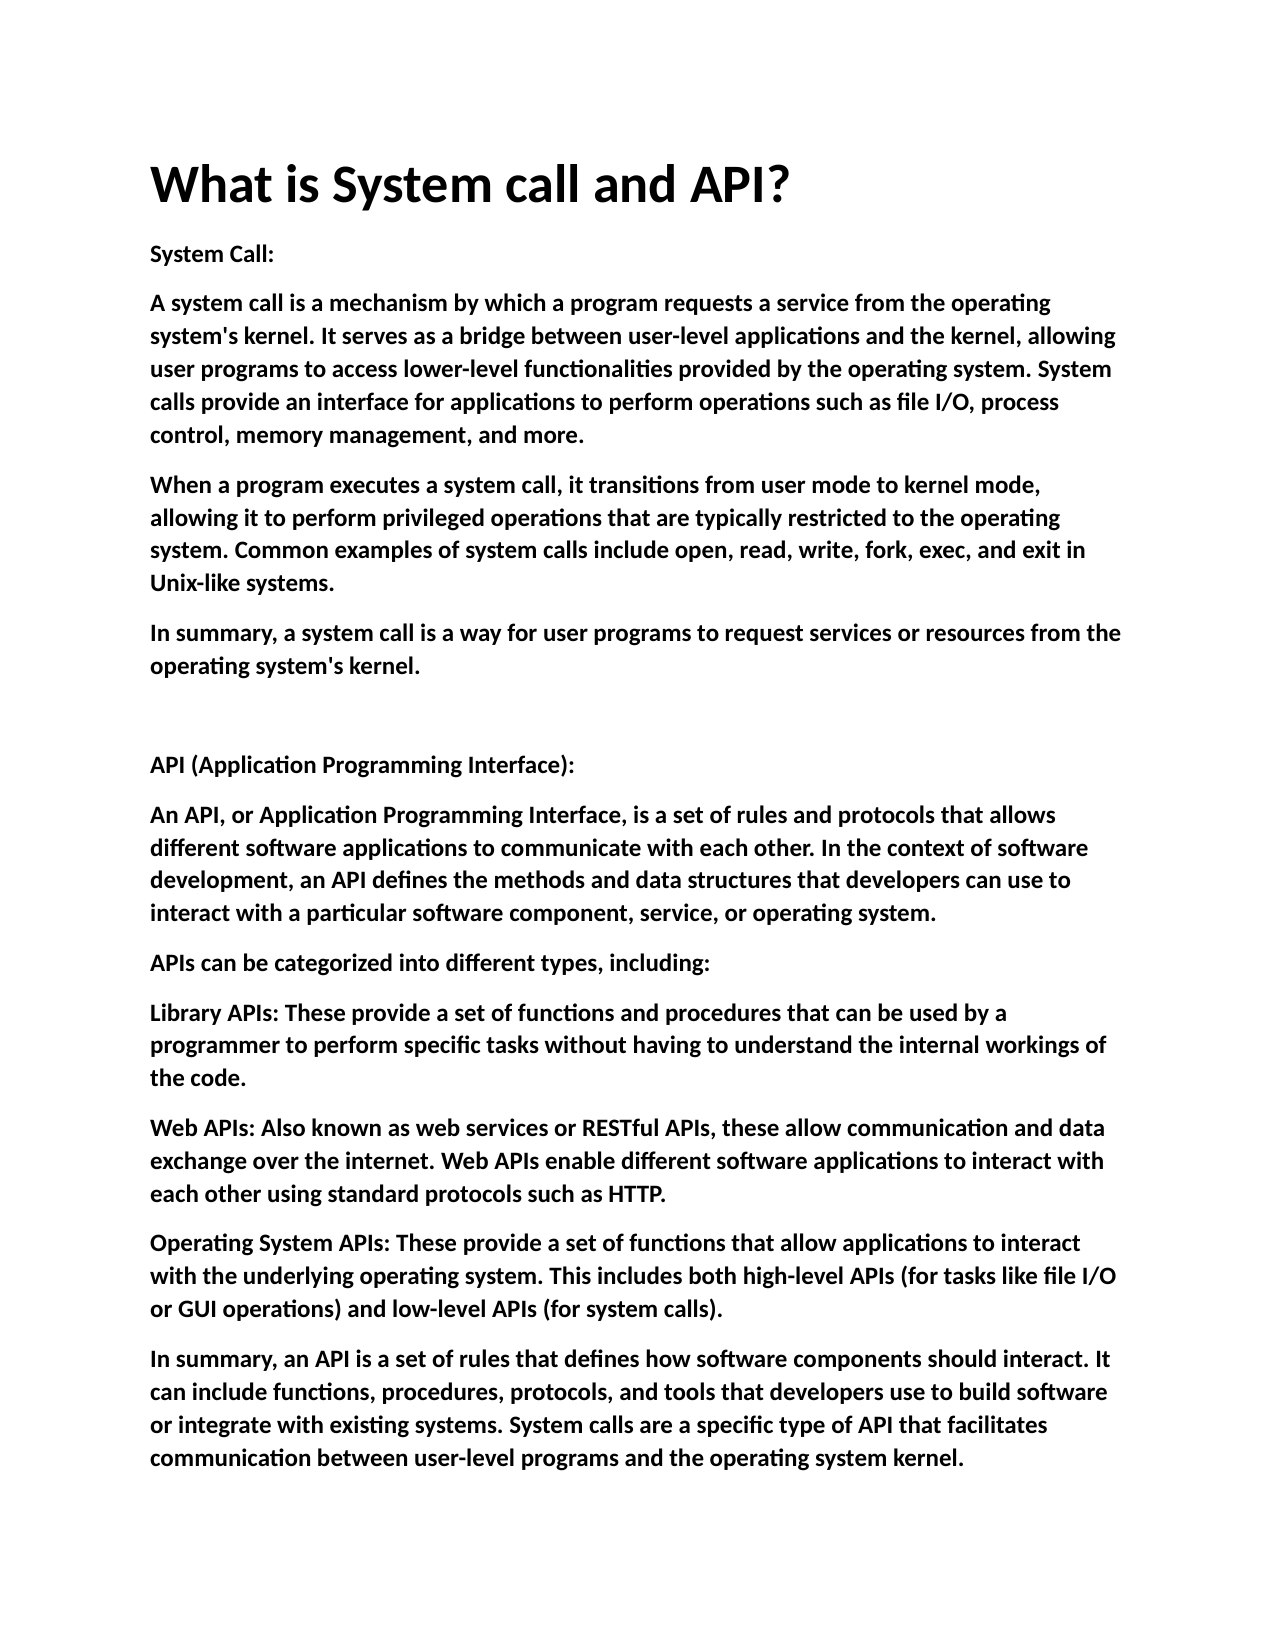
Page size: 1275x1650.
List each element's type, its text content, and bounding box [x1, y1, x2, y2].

text API (Application Programming Interface): [150, 749, 1125, 780]
text In summary, a system call is a way for user programs to request services or resources from the operating system's kernel. [150, 617, 1125, 681]
text A system call is a mechanism by which a program requests a service from the operating system's kernel. It serves as a bridge between user-level applications and the kernel, allowing user programs to access lower-level functionalities provided by the operating system. System calls provide an interface for applications to perform operations such as file I/O, process control, memory management, and more. [150, 288, 1125, 450]
text When a program executes a system call, it transitions from user mode to kernel mode, allowing it to perform privileged operations that are typically restricted to the operating system. Common examples of system calls include open, read, write, fork, exec, and exit in Unix-like systems. [150, 469, 1125, 598]
text An API, or Application Programming Interface, is a set of rules and protocols that allows different software applications to communicate with each other. In the context of software development, an API defines the methods and data structures that developers can use to interact with a particular software component, service, or operating system. [150, 799, 1125, 928]
text What is System call and API? [150, 150, 1125, 216]
text Web APIs: Also known as web services or RESTful APIs, these allow communication and data exchange over the internet. Web APIs enable different software applications to interact with each other using standard protocols such as HTTP. [150, 1112, 1125, 1208]
text In summary, an API is a set of rules that defines how software components should interact. It can include functions, procedures, protocols, and tools that developers use to build software or integrate with existing systems. System calls are a specific type of API that facilitates communication between user-level programs and the operating system kernel. [150, 1343, 1125, 1472]
text Operating System APIs: These provide a set of functions that allow applications to interact with the underlying operating system. This includes both high-level APIs (for tasks like file I/O or GUI operations) and low-level APIs (for system calls). [150, 1228, 1125, 1324]
text Library APIs: These provide a set of functions and procedures that can be used by a programmer to perform specific tasks without having to understand the internal workings of the code. [150, 997, 1125, 1093]
text System Call: [150, 238, 1125, 268]
text APIs can be categorized into different types, including: [150, 947, 1125, 978]
